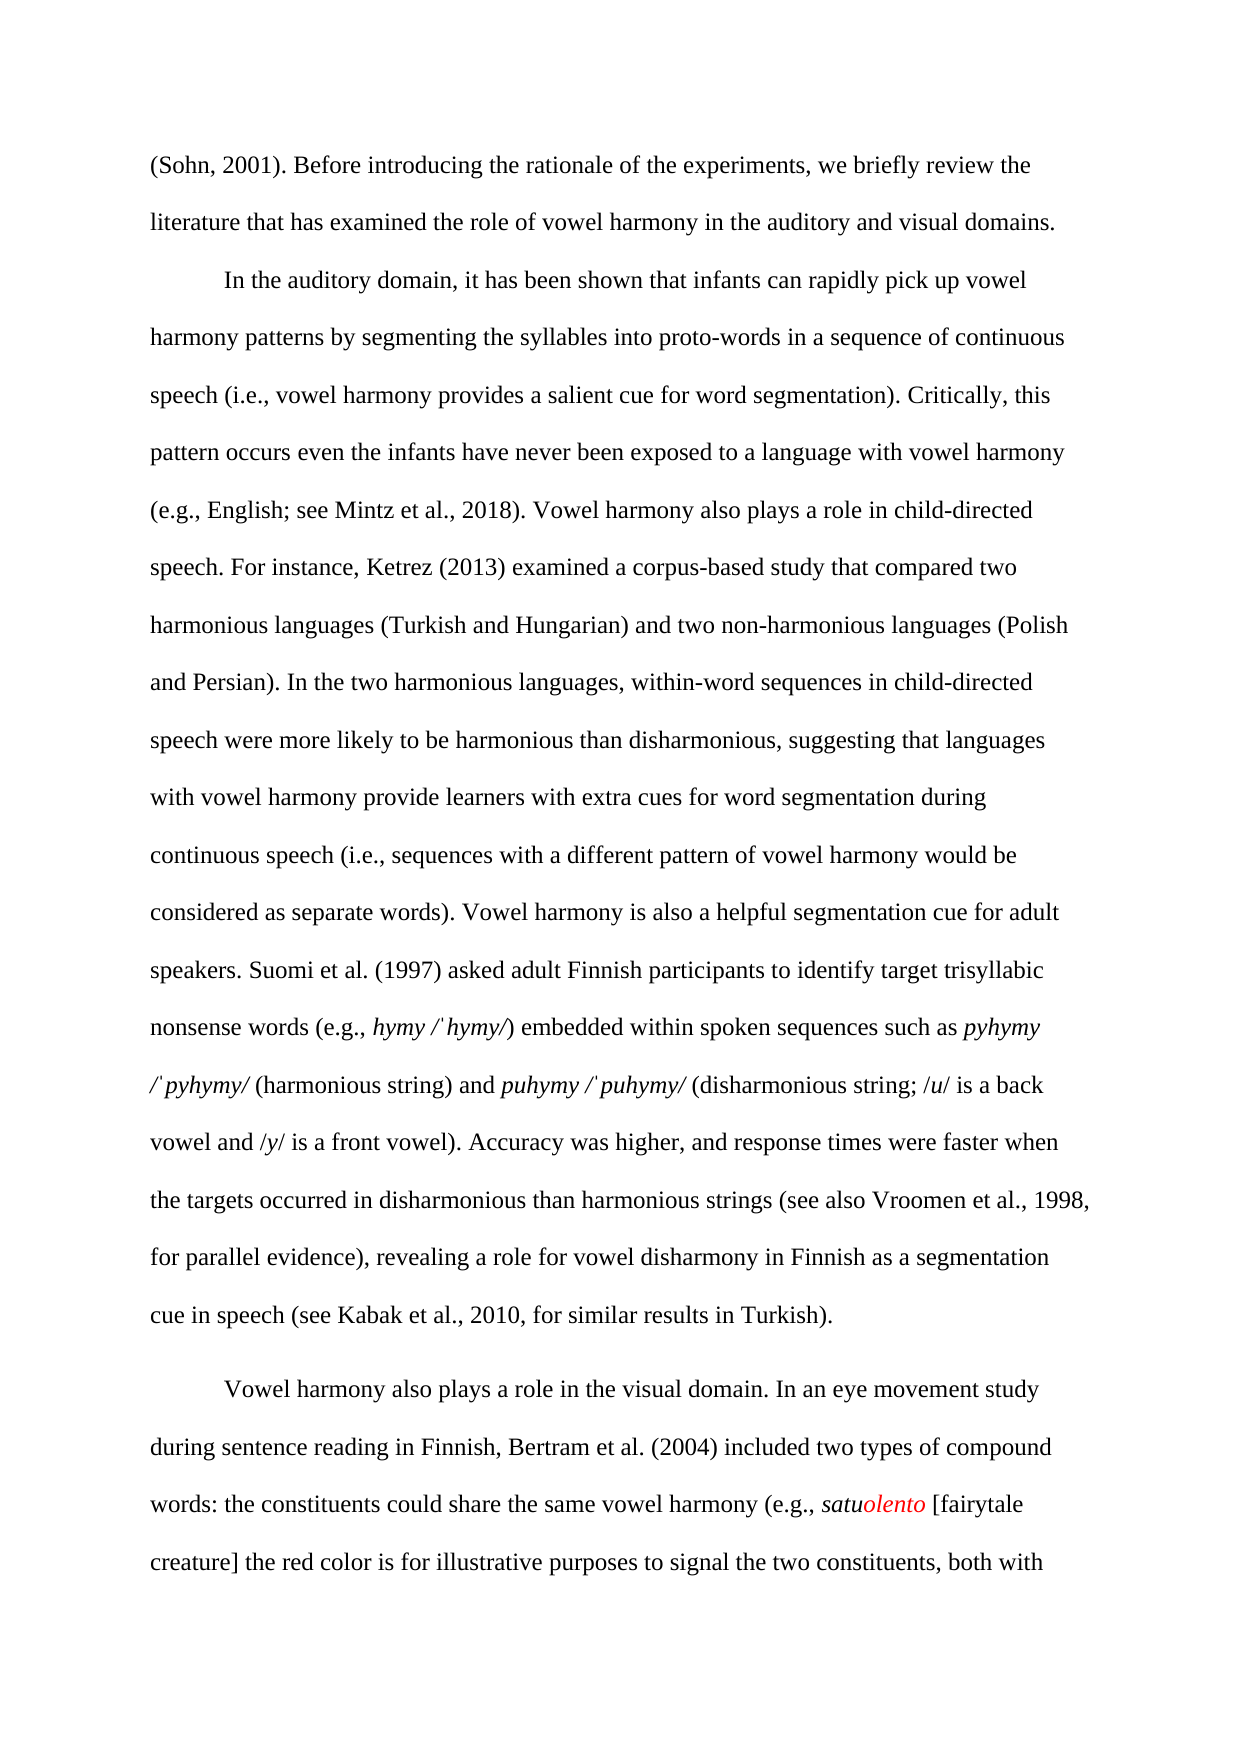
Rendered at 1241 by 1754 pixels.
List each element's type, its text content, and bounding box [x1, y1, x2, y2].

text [150, 1374, 1090, 1575]
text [150, 150, 1090, 236]
text In the auditory domain, it has been shown that infants can rapidly pick up vowel harmony patterns by segmenting the syllables into proto-words in a sequence of continuous speech (i.e., vowel harmony provides a salient cue for word segmentation). Critically, this pattern occurs even the infants have never been exposed to a language with vowel harmony (e.g., English; see Mintz et al., 2018). Vowel harmony also plays a role in child-directed speech. For instance, Ketrez (2013) examined a corpus-based study that compared two harmonious languages (Turkish and Hungarian) and two non-harmonious languages (Polish and Persian). In the two harmonious languages, within-word sequences in child-directed speech were more likely to be harmonious than disharmonious, suggesting that languages with vowel harmony provide learners with extra cues for word segmentation during continuous speech (i.e., sequences with a different pattern of vowel harmony would be considered as separate words). Vowel harmony is also a helpful segmentation cue for adult speakers. Suomi et al. (1997) asked adult Finnish participants to identify target trisyllabic nonsense words (e.g., hymy /ˈhymy/) embedded within spoken sequences such as pyhymy /ˈpyhymy/ (harmonious string) and puhymy /ˈpuhymy/ (disharmonious string; /u/ is a back vowel and /y/ is a front vowel). Accuracy was higher, and response times were faster when the targets occurred in disharmonious than harmonious strings (see also Vroomen et al., 1998, for parallel evidence), revealing a role for vowel disharmony in Finnish as a segmentation cue in speech (see Kabak et al., 2010, for similar results in Turkish). [150, 265, 1090, 1329]
